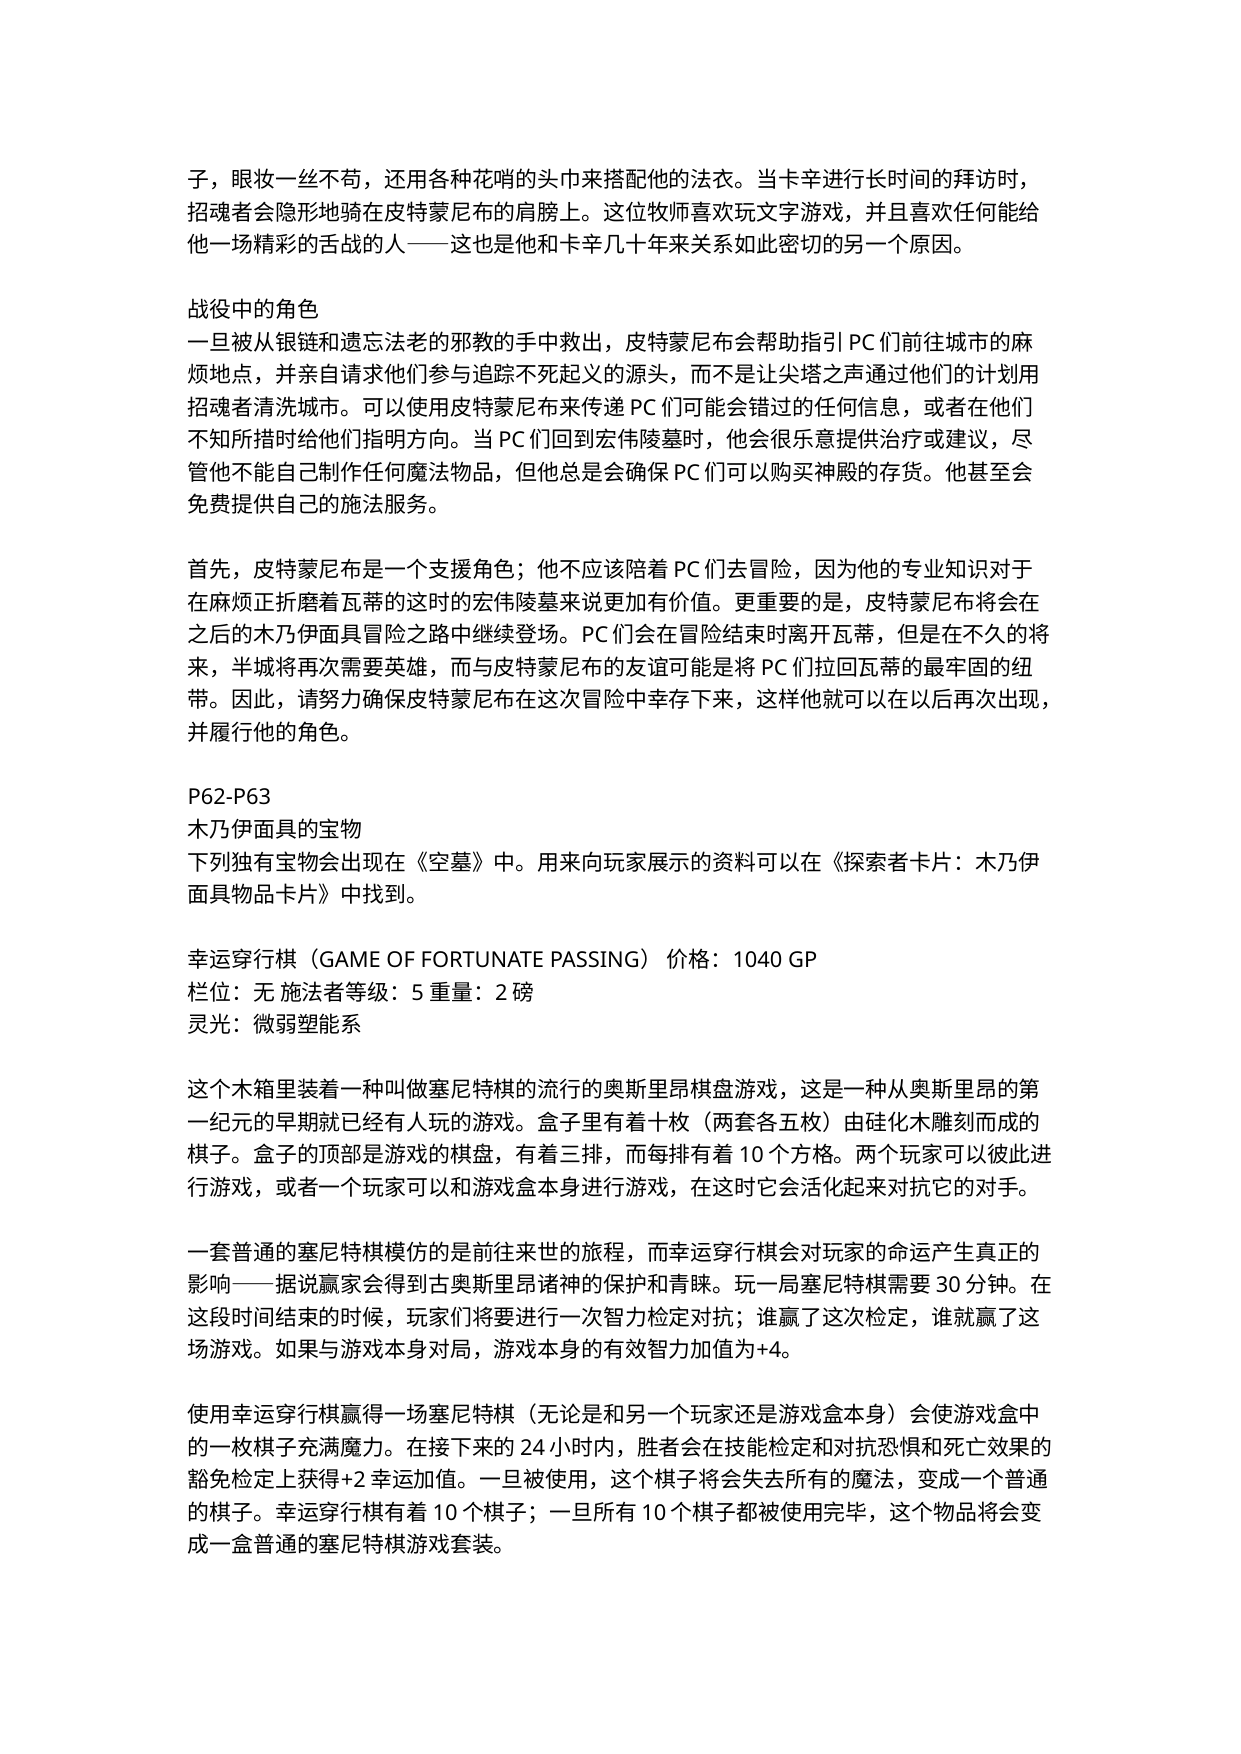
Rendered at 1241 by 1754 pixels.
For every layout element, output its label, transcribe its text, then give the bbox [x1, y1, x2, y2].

list 栏位：无 施法者等级：5 重量：2磅 [187, 974, 1053, 1007]
list 灵光：微弱塑能系 [187, 1007, 1053, 1039]
list 首先，皮特蒙尼布是一个支援角色；他不应该陪着PC们去冒险，因为他的专业知识对于在麻烦正折磨着瓦蒂的这时的宏伟陵墓来说更加有价值。更重要的是，皮特蒙尼布将会在之后的木乃伊面具冒险之路中继续登场。PC们会在冒险结束时离开瓦蒂，但是在不久的将来，半城将再次需要英雄，而与皮特蒙尼布的友谊可能是将PC们拉回瓦蒂的最牢固的纽带。因此，请努力确保皮特蒙尼布在这次冒险中幸存下来，这样他就可以在以后再次出现，并履行他的角色。 [187, 552, 1053, 747]
list P62-P63 [187, 779, 1053, 812]
list 战役中的角色 [187, 292, 1053, 324]
list 幸运穿行棋（GAME OF FORTUNATE PASSING） 价格：1040 GP [187, 942, 1053, 974]
list 木乃伊面具的宝物 [187, 812, 1053, 844]
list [187, 162, 1053, 259]
list 使用幸运穿行棋赢得一场塞尼特棋（无论是和另一个玩家还是游戏盒本身）会使游戏盒中的一枚棋子充满魔力。在接下来的24小时内，胜者会在技能检定和对抗恐惧和死亡效果的豁免检定上获得+2幸运加值。一旦被使用，这个棋子将会失去所有的魔法，变成一个普通的棋子。幸运穿行棋有着10个棋子；一旦所有10个棋子都被使用完毕，这个物品将会变成一盒普通的塞尼特棋游戏套装。 [187, 1397, 1053, 1559]
list 一旦被从银链和遗忘法老的邪教的手中救出，皮特蒙尼布会帮助指引PC们前往城市的麻烦地点，并亲自请求他们参与追踪不死起义的源头，而不是让尖塔之声通过他们的计划用招魂者清洗城市。可以使用皮特蒙尼布来传递PC们可能会错过的任何信息，或者在他们不知所措时给他们指明方向。当PC们回到宏伟陵墓时，他会很乐意提供治疗或建议，尽管他不能自己制作任何魔法物品，但他总是会确保PC们可以购买神殿的存货。他甚至会免费提供自己的施法服务。 [187, 324, 1053, 519]
list 这个木箱里装着一种叫做塞尼特棋的流行的奥斯里昂棋盘游戏，这是一种从奥斯里昂的第一纪元的早期就已经有人玩的游戏。盒子里有着十枚（两套各五枚）由硅化木雕刻而成的棋子。盒子的顶部是游戏的棋盘，有着三排，而每排有着10个方格。两个玩家可以彼此进行游戏，或者一个玩家可以和游戏盒本身进行游戏，在这时它会活化起来对抗它的对手。 [187, 1072, 1053, 1202]
list 一套普通的塞尼特棋模仿的是前往来世的旅程，而幸运穿行棋会对玩家的命运产生真正的影响——据说赢家会得到古奥斯里昂诸神的保护和青睐。玩一局塞尼特棋需要30分钟。在这段时间结束的时候，玩家们将要进行一次智力检定对抗；谁赢了这次检定，谁就赢了这场游戏。如果与游戏本身对局，游戏本身的有效智力加值为+4。 [187, 1234, 1053, 1364]
list 下列独有宝物会出现在《空墓》中。用来向玩家展示的资料可以在《探索者卡片：木乃伊面具物品卡片》中找到。 [187, 844, 1053, 909]
